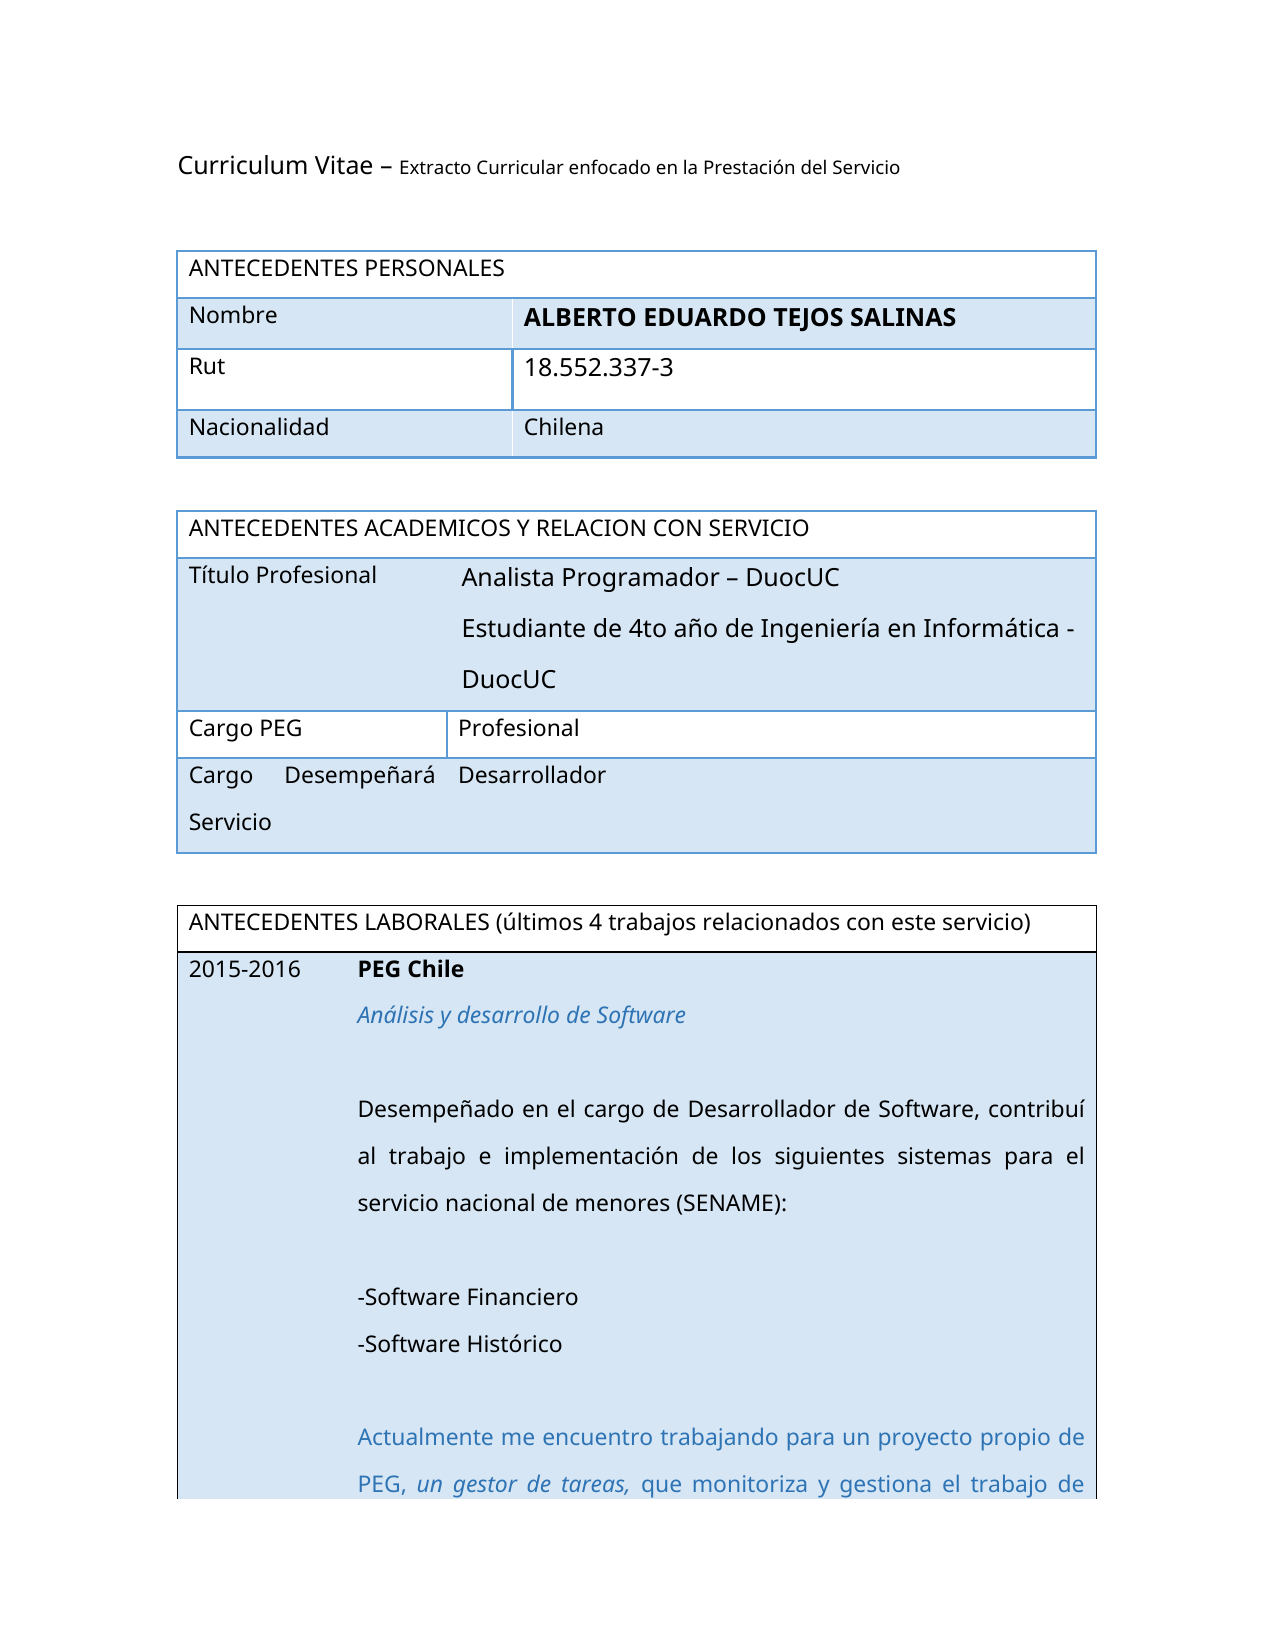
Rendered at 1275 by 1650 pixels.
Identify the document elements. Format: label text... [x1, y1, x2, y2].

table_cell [346, 953, 1096, 1499]
table_cell Profesional [448, 712, 1095, 757]
table_header ANTECEDENTES LABORALES (últimos 4 trabajos relacionados con este servicio) [178, 906, 1096, 951]
table_cell Rut [178, 350, 511, 409]
table_cell 18.552.337-3 [514, 350, 1095, 409]
text Curriculum Vitae – Extracto Curricular enfocado en la Prestación del Servicio [177, 148, 1098, 182]
table_header ANTECEDENTES PERSONALES [178, 252, 1095, 297]
table_header ANTECEDENTES ACADEMICOS Y RELACION CON SERVICIO [178, 512, 1095, 557]
table_cell Nacionalidad [178, 411, 512, 456]
table_cell ALBERTO EDUARDO TEJOS SALINAS [513, 299, 1095, 348]
table_cell Chilena [513, 411, 1095, 456]
table_cell Cargo Desempeñará Servicio [178, 759, 447, 852]
table_cell Desarrollador [447, 759, 1095, 852]
table_cell Analista Programador – DuocUC Estudiante de 4to año de Ingeniería en Informática - DuocUC [447, 559, 1095, 710]
table_cell Nombre [178, 299, 512, 348]
table_cell 2015-2016 [178, 953, 346, 1499]
table_cell Título Profesional [178, 559, 447, 710]
table_cell Cargo PEG [178, 712, 446, 757]
